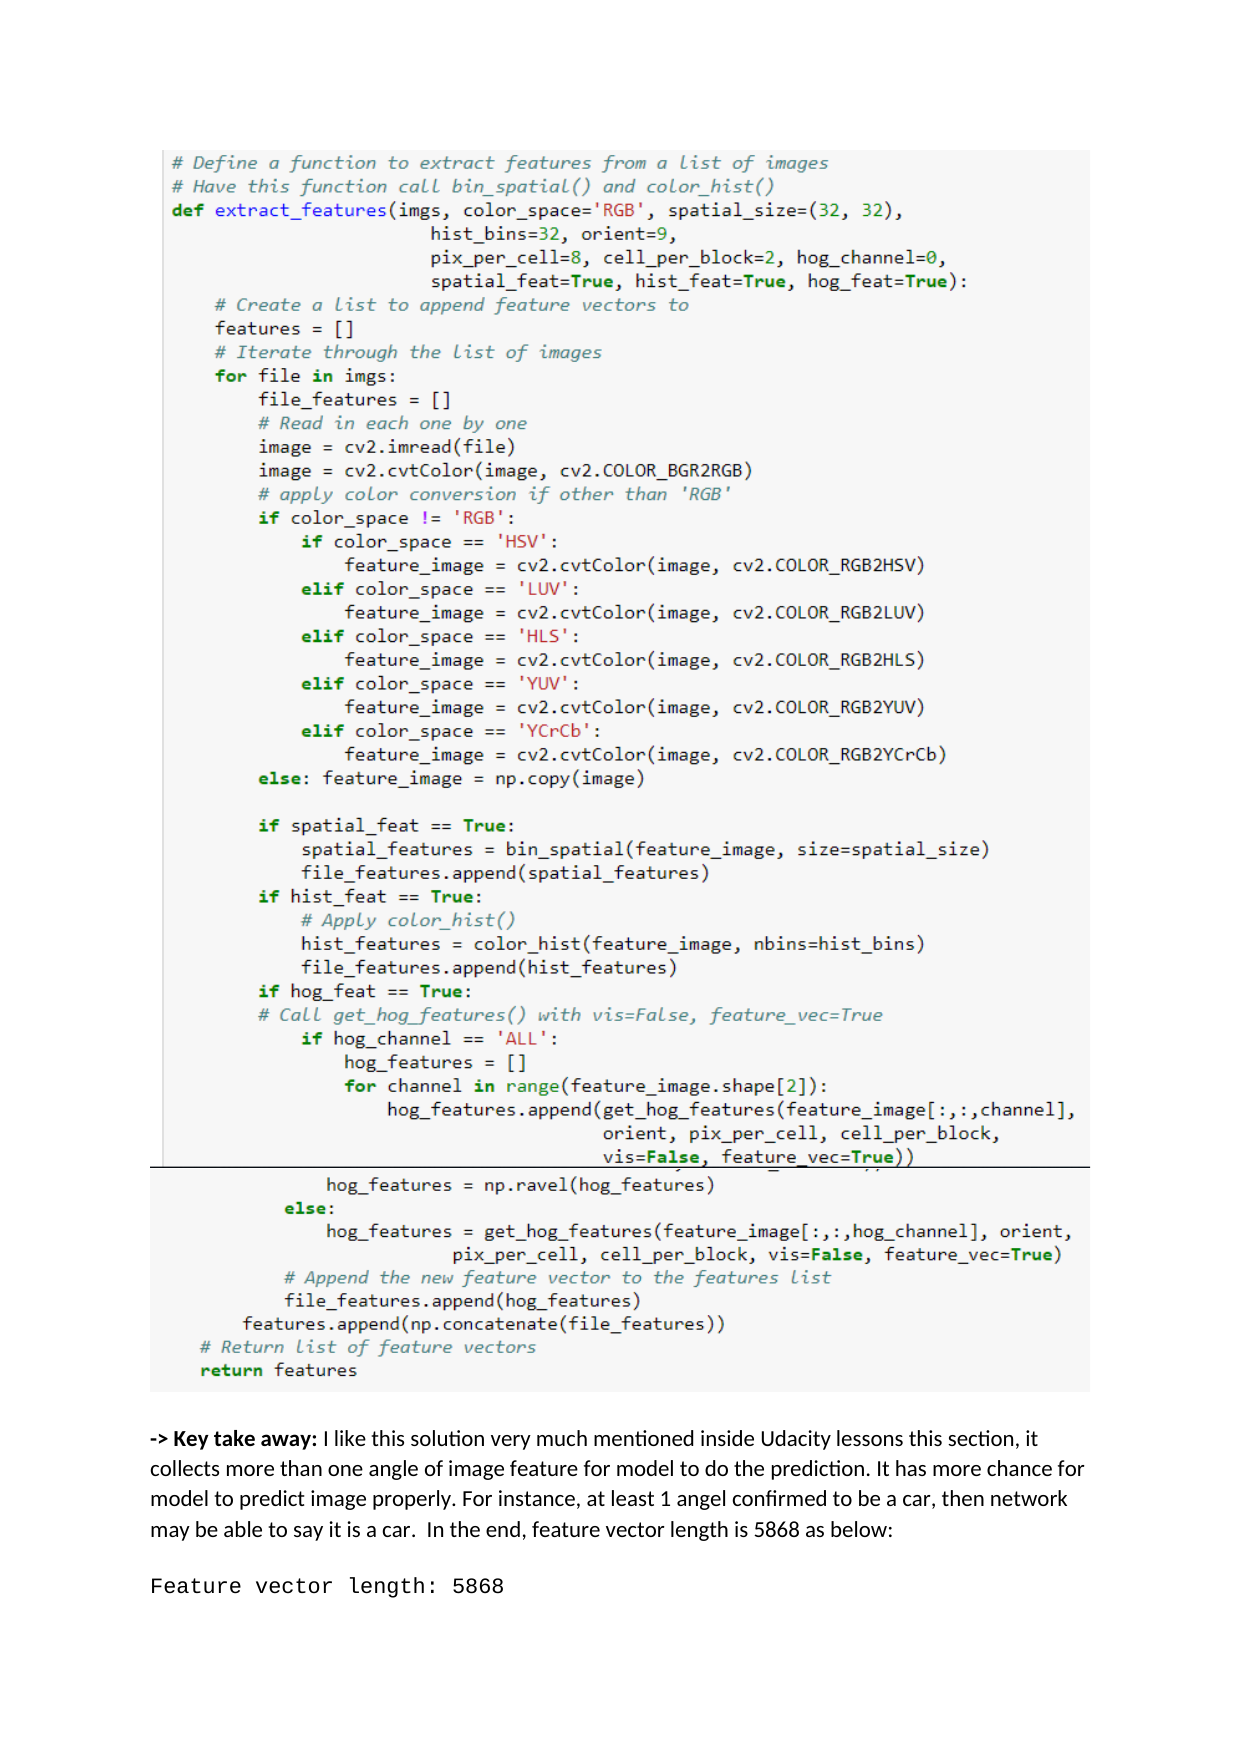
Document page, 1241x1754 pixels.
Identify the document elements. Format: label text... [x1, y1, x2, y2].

picture [150, 1169, 1091, 1392]
text -> Key take away: I like this solution very much mentioned inside Udacity lessons this section, it collects more than one angle of image feature for model to do the prediction. It has more chance for model to predict image properly. For instance, at least 1 angel confirmed to be a car, then network may be able to say it is a car. In the end, feature vector length is 5868 as below: [150, 1424, 1090, 1543]
picture [150, 150, 1091, 1168]
text Feature vector length: 5868 [150, 1575, 1090, 1600]
